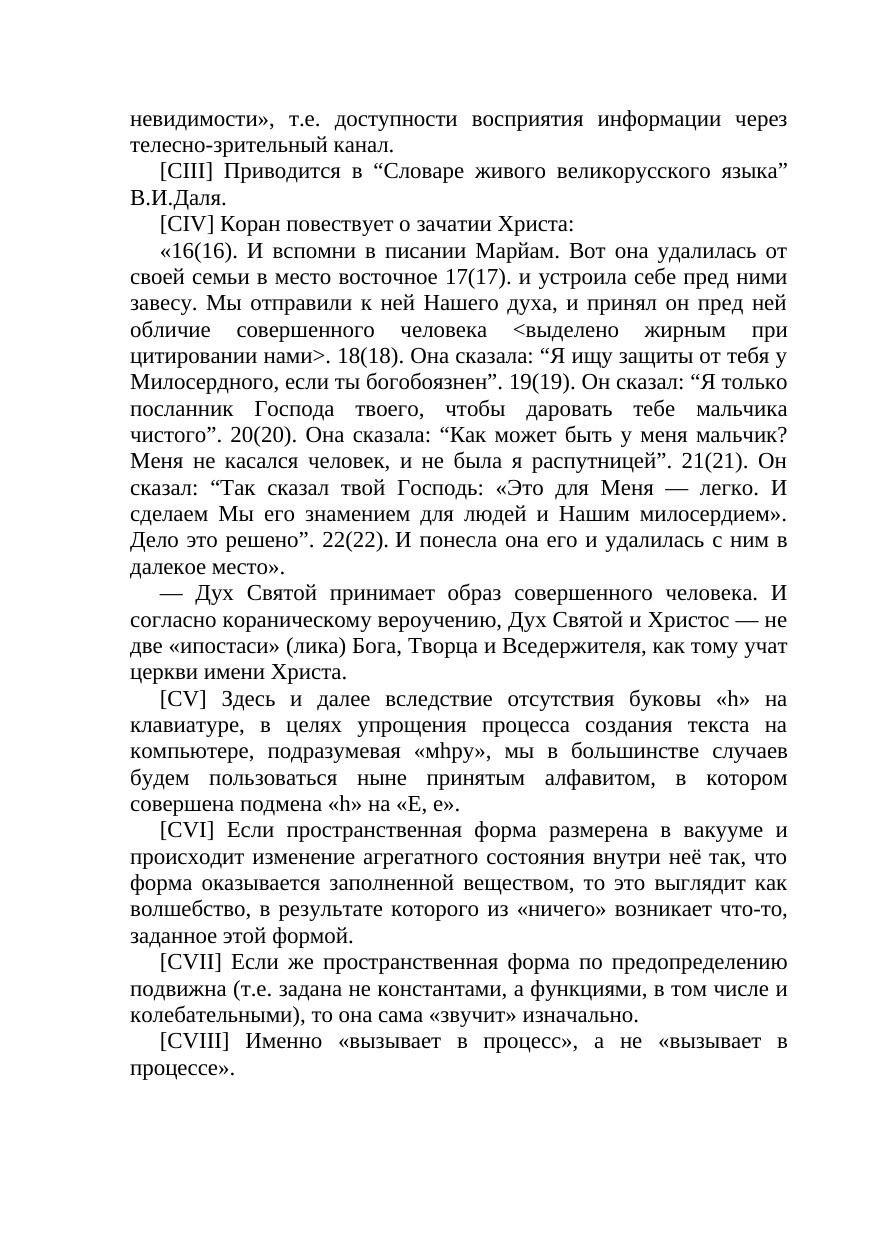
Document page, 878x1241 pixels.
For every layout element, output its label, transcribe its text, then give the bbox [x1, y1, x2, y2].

text — Дух Святой принимает образ совершенного человека. И согласно кораническому вероучению, Дух Святой и Христос — не две «ипостаси» (лика) Бога, Творца и Вседержителя, как тому учат церкви имени Христа. [130, 579, 788, 685]
text [CVIII] Именно «вызывает в процесс», а не «вызывает в процессе». [130, 1027, 788, 1080]
text [CIV] Коран повествует о зачатии Христа: [130, 210, 788, 237]
text «16(16). И вспомни в писании Марйам. Вот она удалилась от своей семьи в место восточное 17(17). и устроила себе пред ними завесу. Мы отправили к ней Нашего духа, и принял он пред ней обличие совершенного человека <выделено жирным при цитировании нами>. 18(18). Она сказала: “Я ищу защиты от тебя у Милосердного, если ты богобоязнен”. 19(19). Он сказал: “Я только посланник Господа твоего, чтобы даровать тебе мальчика чистого”. 20(20). Она сказала: “Как может быть у меня мальчик? Меня не касался человек, и не была я распутницей”. 21(21). Он сказал: “Так сказал твой Господь: «Это для Меня — легко. И сделаем Мы его знамением для людей и Нашим милосердием». Дело это решено”. 22(22). И понесла она его и удалилась с ним в далекое место». [130, 237, 788, 579]
text [CV] Здесь и далее вследствие отсутствия буковы «h» на клавиатуре, в целях упрощения процесса создания текста на компьютере, подразумевая «мhру», мы в большинстве случаев будем пользоваться ныне принятым алфавитом, в котором совершена подмена «h» на «Е, е». [130, 685, 788, 816]
text [CIII] Приводится в “Словаре живого великорусского языка” В.И.Даля. [130, 158, 788, 210]
text [CVII] Если же пространственная форма по предопределению подвижна (т.е. задана не константами, а функциями, в том числе и колебательными), то она сама «звучит» изначально. [130, 948, 788, 1027]
text [CVI] Если пространственная форма размерена в вакууме и происходит изменение агрегатного состояния внутри неё так, что форма оказывается заполненной веществом, то это выглядит как волшебство, в результате которого из «ничего» возникает что-то, заданное этой формой. [130, 816, 788, 948]
